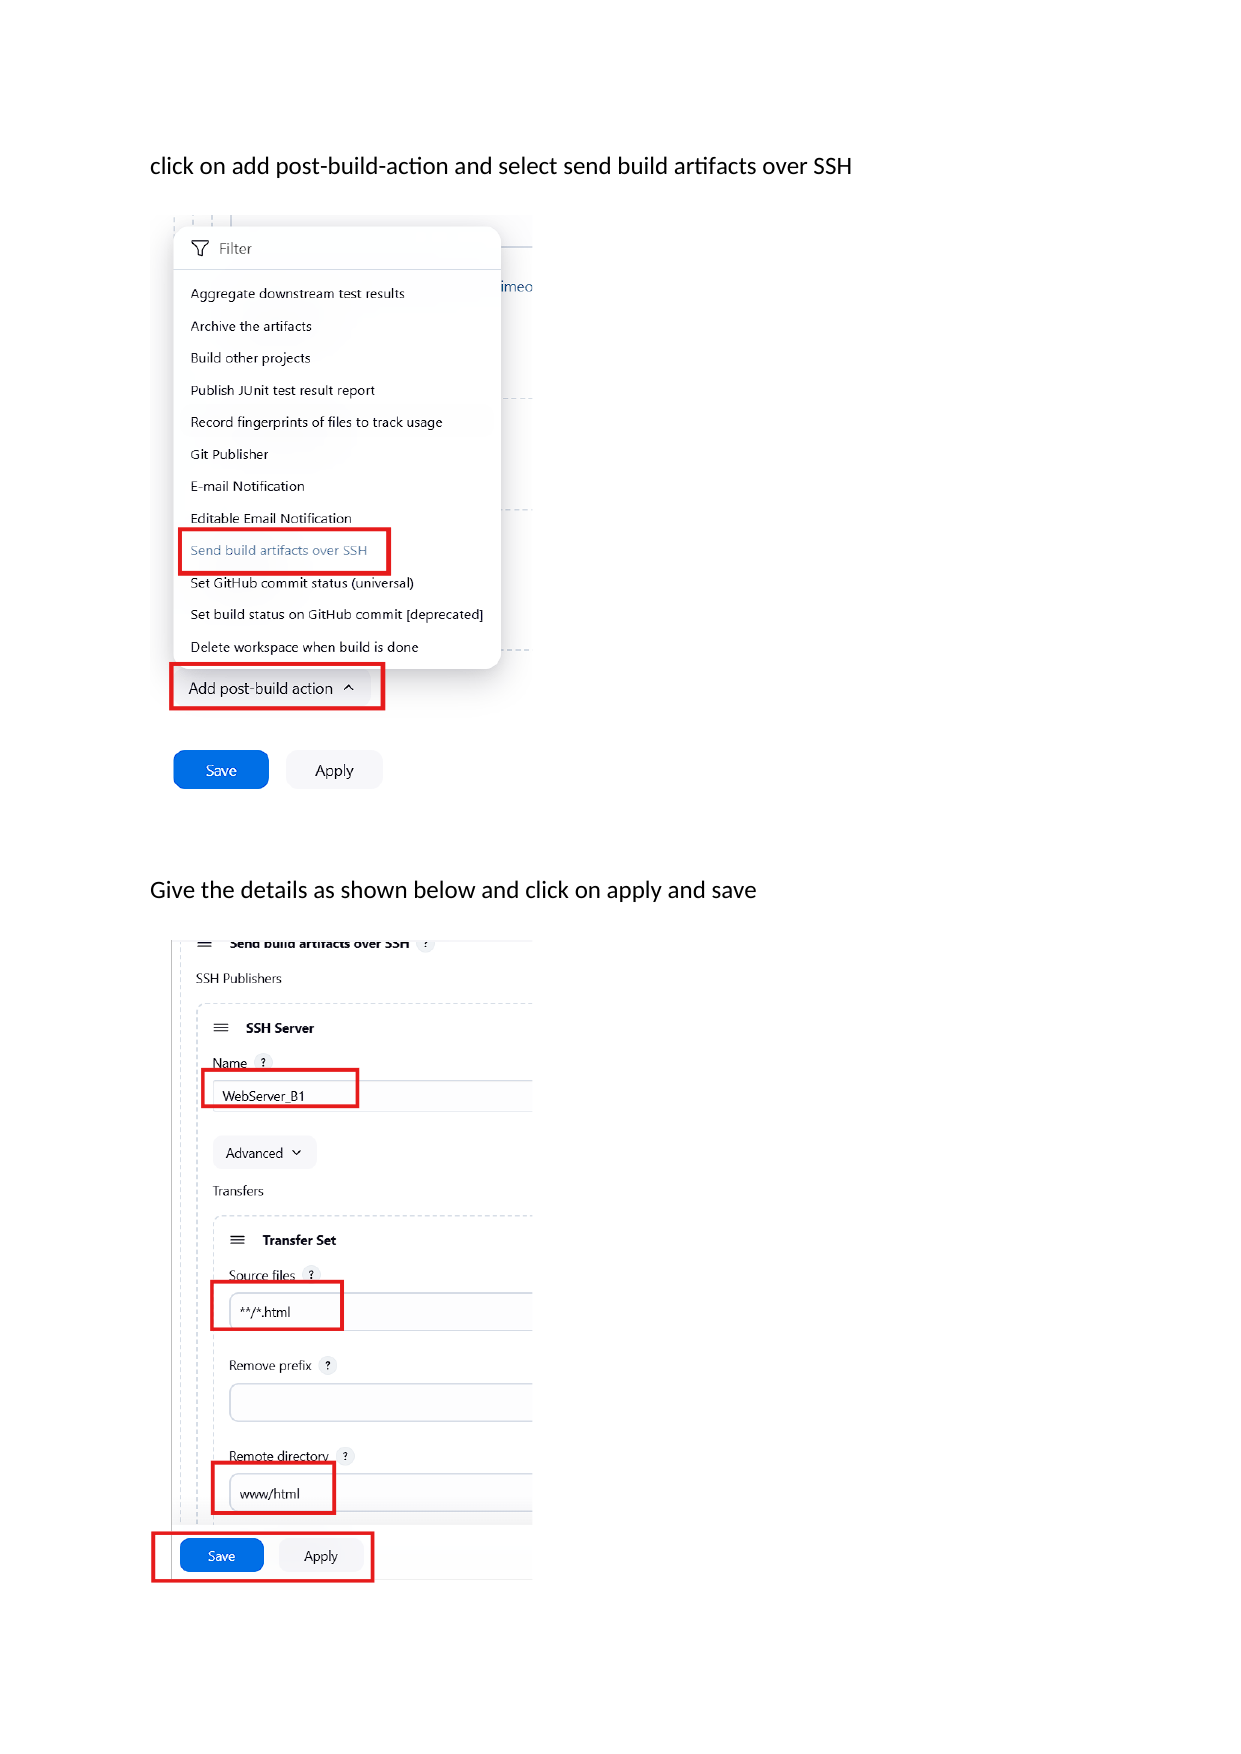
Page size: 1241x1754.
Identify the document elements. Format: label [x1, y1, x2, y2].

picture [150, 215, 533, 807]
picture [150, 940, 533, 1583]
text [150, 150, 1090, 1583]
